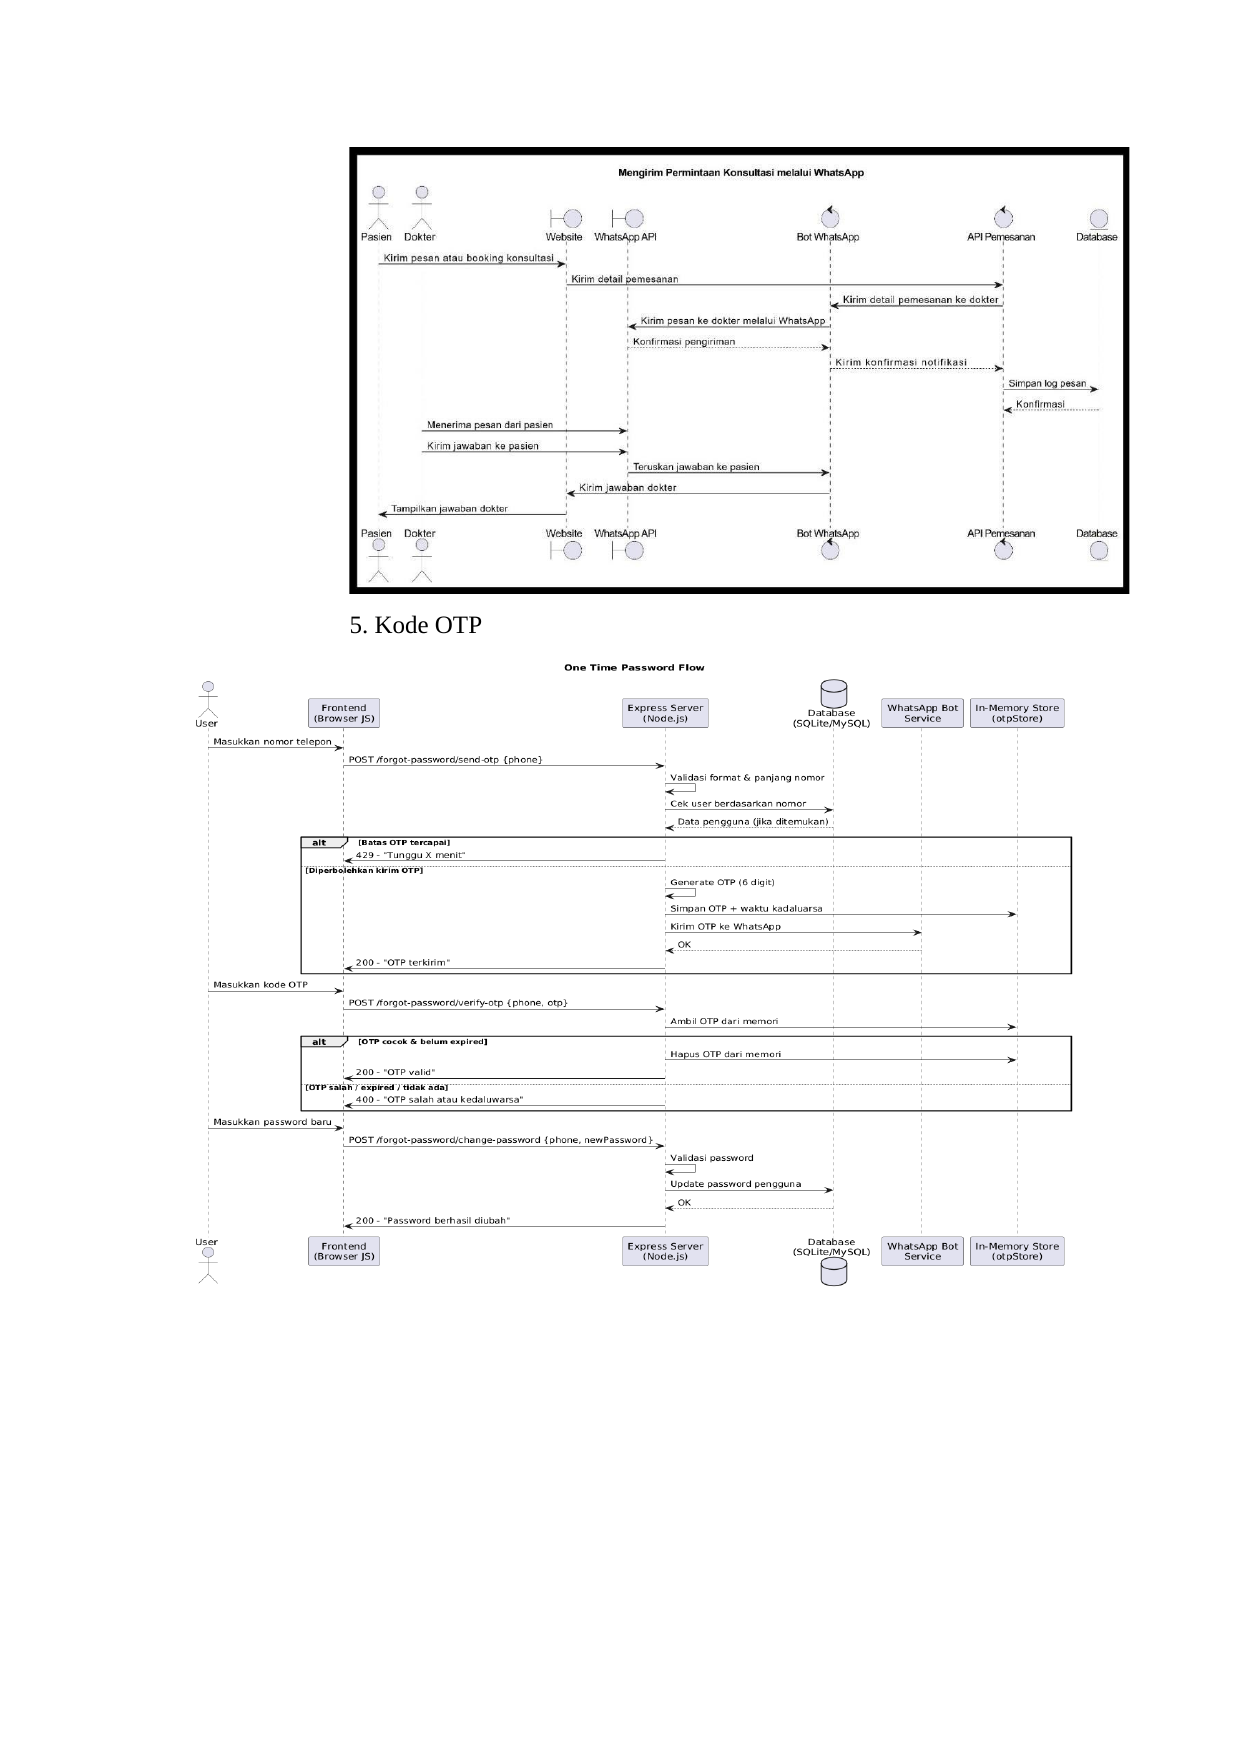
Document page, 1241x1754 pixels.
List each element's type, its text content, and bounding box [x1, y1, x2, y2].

text 5. Kode OTP [349, 610, 1181, 639]
picture [192, 653, 1075, 1295]
picture [349, 147, 1130, 594]
